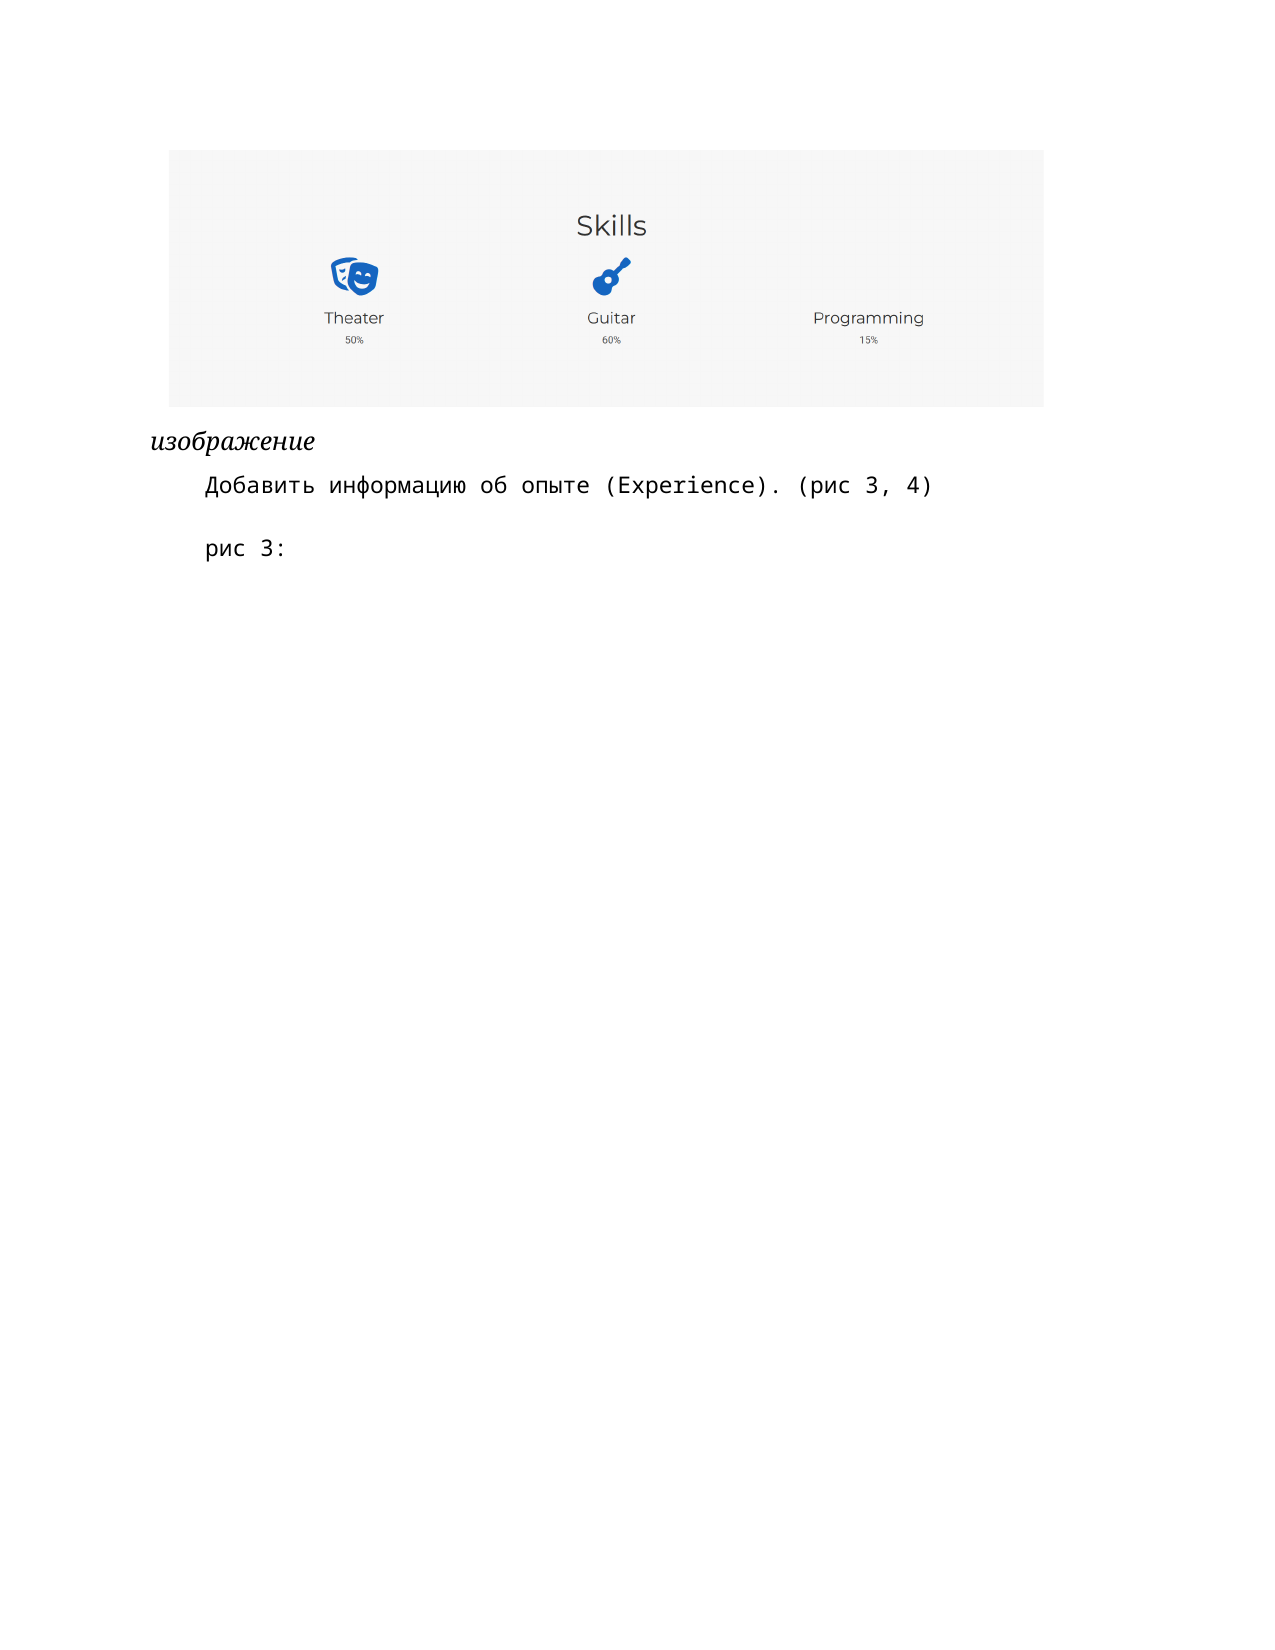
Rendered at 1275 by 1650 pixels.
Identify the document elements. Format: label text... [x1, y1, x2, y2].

picture [168, 150, 1044, 407]
text Добавить информацию об опыте (Experience). (рис 3, 4) рис 3: [150, 469, 1125, 592]
text изображение [150, 428, 1125, 457]
